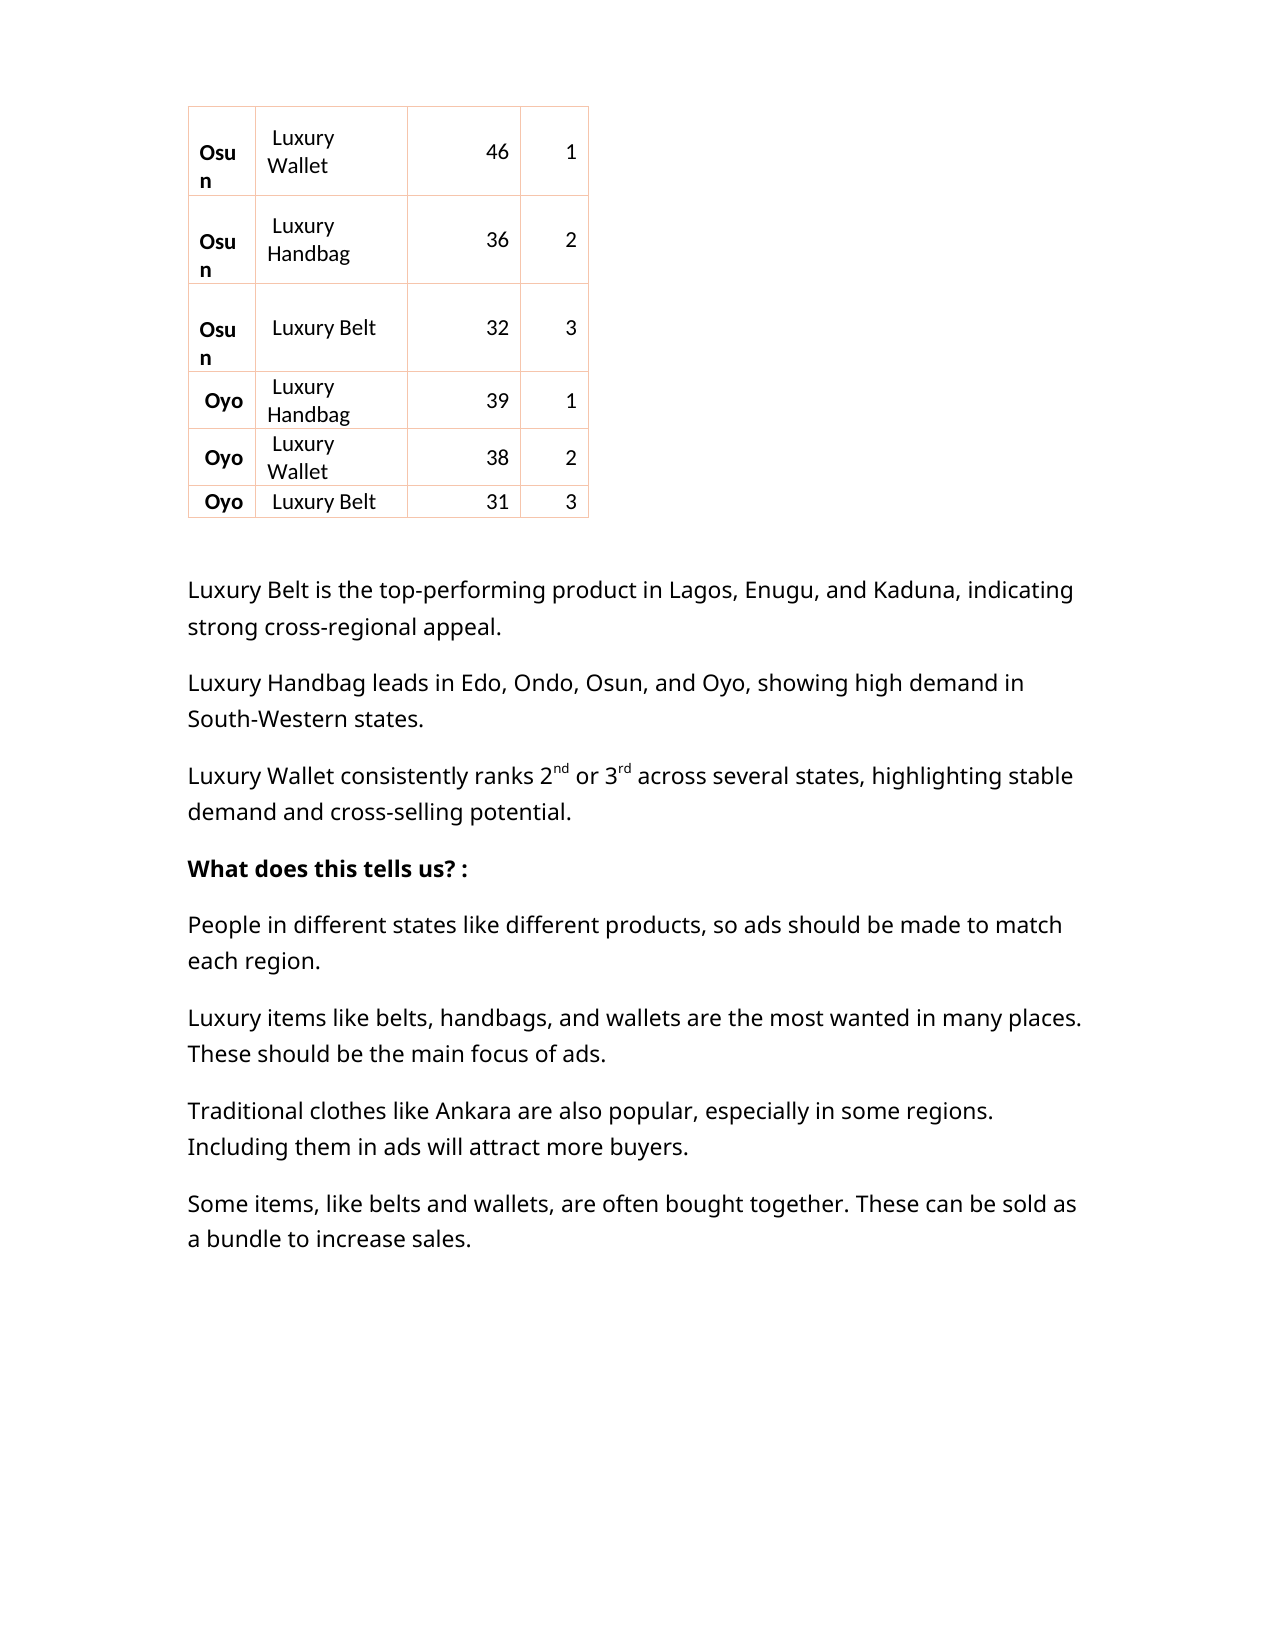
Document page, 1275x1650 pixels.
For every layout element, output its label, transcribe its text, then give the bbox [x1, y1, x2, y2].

table_cell Oyo [189, 372, 255, 428]
text Luxury Handbag leads in Edo, Ondo, Osun, and Oyo, showing high demand in South-Western states. [187, 667, 1087, 734]
table_cell 39 [408, 372, 520, 428]
text Luxury Wallet consistently ranks 2nd or 3rd across several states, highlighting stable demand and cross-selling potential. [187, 760, 1087, 827]
table_cell Oyo [189, 429, 255, 485]
table_cell 36 [408, 196, 520, 283]
table_cell Luxury Handbag [256, 196, 407, 283]
table_cell 3 [521, 284, 588, 371]
text Luxury Belt is the top-performing product in Lagos, Enugu, and Kaduna, indicating strong cross-regional appeal. [187, 574, 1087, 642]
text People in different states like different products, so ads should be made to match each region. [187, 909, 1087, 977]
text Some items, like belts and wallets, are often bought together. These can be sold as a bundle to increase sales. [187, 1187, 1087, 1255]
table_cell Luxury Wallet [256, 429, 407, 485]
table_cell 32 [408, 284, 520, 371]
table_cell Luxury Wallet [256, 107, 407, 194]
text Luxury items like belts, handbags, and wallets are the most wanted in many places. These should be the main focus of ads. [187, 1002, 1087, 1069]
table_cell 38 [408, 429, 520, 485]
table_cell 2 [521, 429, 588, 485]
table_cell Oyo [189, 486, 255, 517]
table_cell 1 [521, 107, 588, 194]
table_cell Luxury Belt [256, 284, 407, 371]
table_cell 46 [408, 107, 520, 194]
table_cell 1 [521, 372, 588, 428]
table_cell 3 [521, 486, 588, 517]
text What does this tells us? : [187, 853, 1087, 884]
table_cell Osun [189, 107, 255, 194]
table_cell 2 [521, 196, 588, 283]
table_cell Osun [189, 196, 255, 283]
text Traditional clothes like Ankara are also popular, especially in some regions. Including them in ads will attract more buyers. [187, 1095, 1087, 1162]
table_cell Osun [189, 284, 255, 371]
table_cell Luxury Belt [256, 486, 407, 517]
table_cell Luxury Handbag [256, 372, 407, 428]
table_cell 31 [408, 486, 520, 517]
